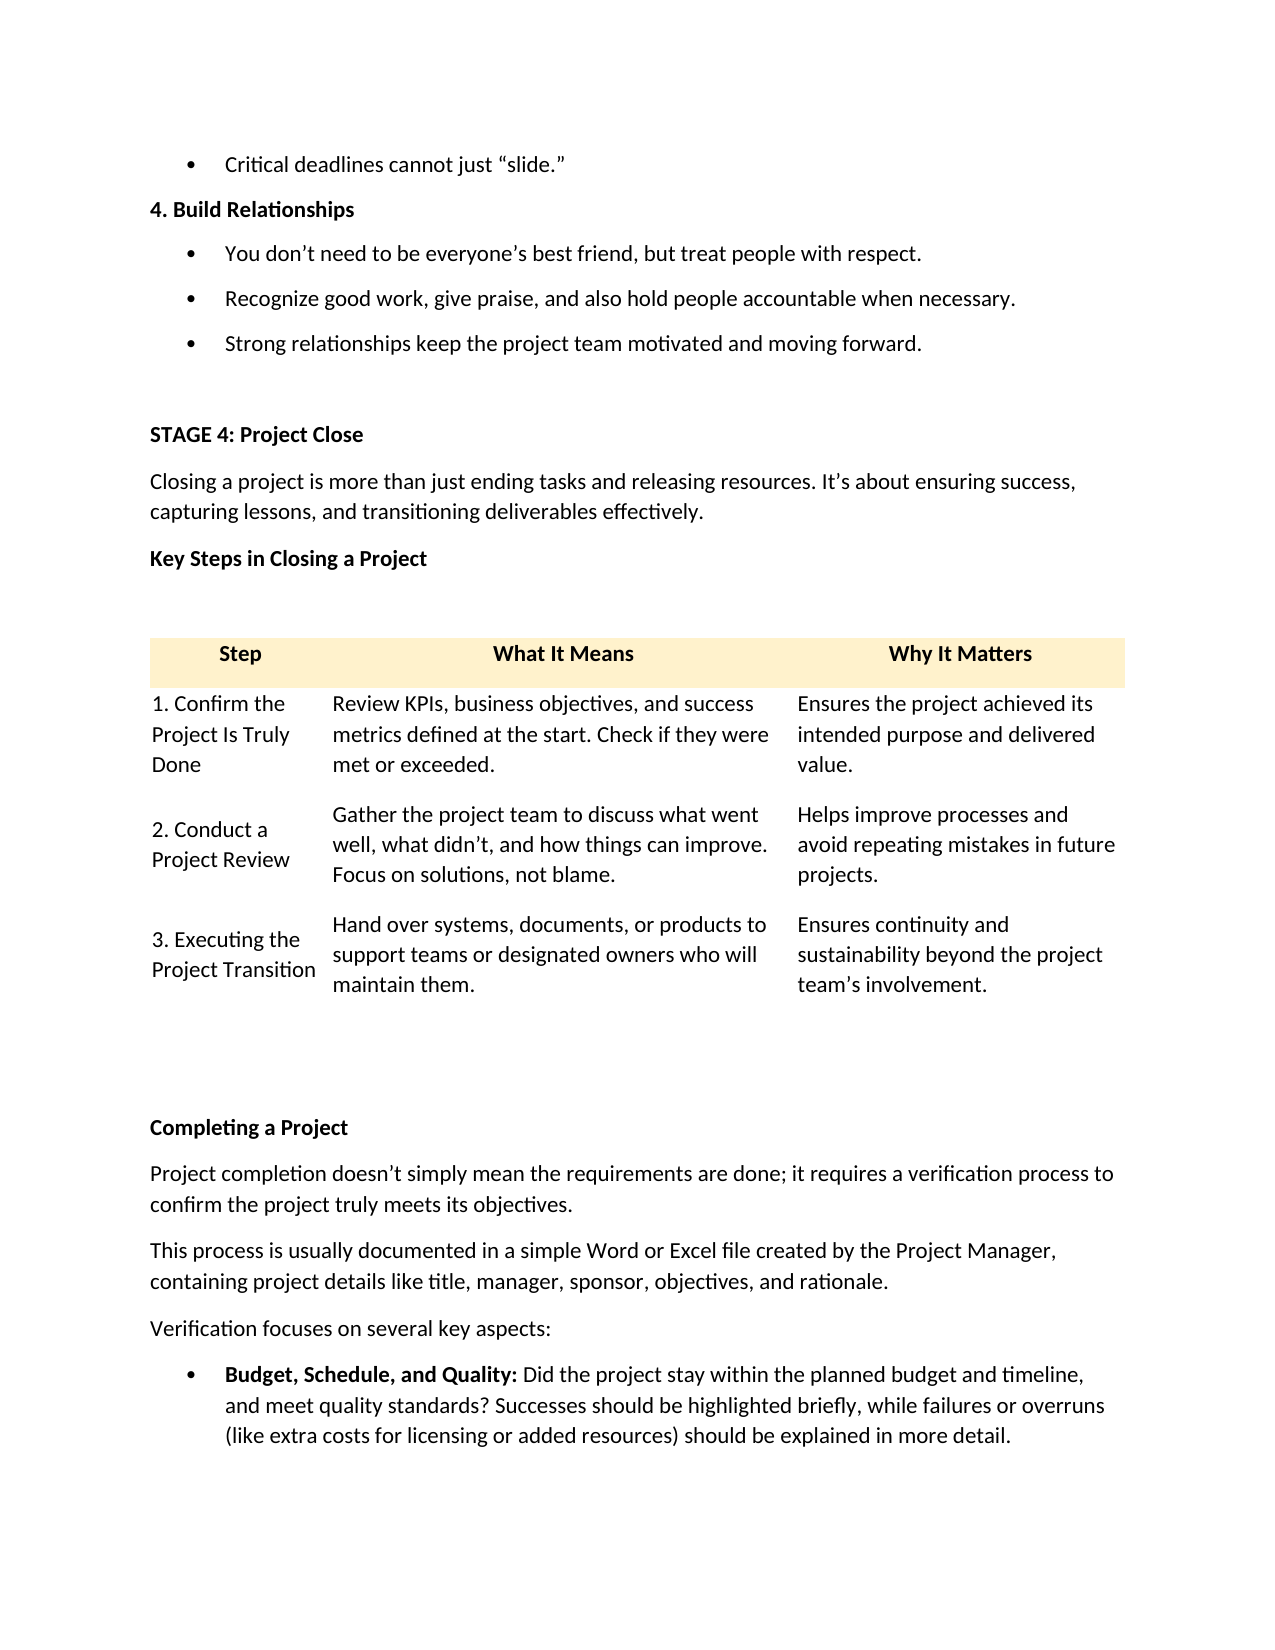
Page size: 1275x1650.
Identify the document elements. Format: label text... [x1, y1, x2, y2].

list Critical deadlines cannot just “slide.” [187, 150, 1125, 178]
table_cell 1. Confirm the Project Is Truly Done [150, 688, 331, 798]
table_cell Ensures the project achieved its intended purpose and delivered value. [796, 688, 1125, 798]
text Project completion doesn’t simply mean the requirements are done; it requires a verification process to confirm the project truly meets its objectives. [150, 1159, 1125, 1218]
text Completing a Project [150, 1113, 1125, 1141]
list Recognize good work, give praise, and also hold people accountable when necessary. [187, 284, 1125, 312]
table_header Step [150, 638, 331, 688]
table_header What It Means [331, 638, 796, 688]
text 4. Build Relationships [150, 195, 1125, 223]
text Key Steps in Closing a Project [150, 544, 1125, 572]
text Verification focuses on several key aspects: [150, 1314, 1125, 1342]
table_cell 2. Conduct a Project Review [150, 798, 331, 908]
table_cell Hand over systems, documents, or products to support teams or designated owners who will maintain them. [331, 909, 796, 1019]
list Strong relationships keep the project team motivated and moving forward. [187, 329, 1125, 357]
table_cell Ensures continuity and sustainability beyond the project team’s involvement. [796, 909, 1125, 1019]
text This process is usually documented in a simple Word or Excel file created by the Project Manager, containing project details like title, manager, sponsor, objectives, and rationale. [150, 1237, 1125, 1295]
table_header Why It Matters [796, 638, 1125, 688]
text STAGE 4: Project Close [150, 420, 1125, 448]
table_cell Review KPIs, business objectives, and success metrics defined at the start. Check if they were met or exceeded. [331, 688, 796, 798]
list You don’t need to be everyone’s best friend, but treat people with respect. [187, 239, 1125, 267]
text Closing a project is more than just ending tasks and releasing resources. It’s about ensuring success, capturing lessons, and transitioning deliverables effectively. [150, 467, 1125, 525]
table_cell Gather the project team to discuss what went well, what didn’t, and how things can improve. Focus on solutions, not blame. [331, 798, 796, 908]
table_cell 3. Executing the Project Transition [150, 909, 331, 1019]
table_cell Helps improve processes and avoid repeating mistakes in future projects. [796, 798, 1125, 908]
list Budget, Schedule, and Quality: Did the project stay within the planned budget and timeline, and meet quality standards? Successes should be highlighted briefly, while failures or overruns (like extra costs for licensing or added resources) should be explained in more detail. [187, 1361, 1125, 1449]
